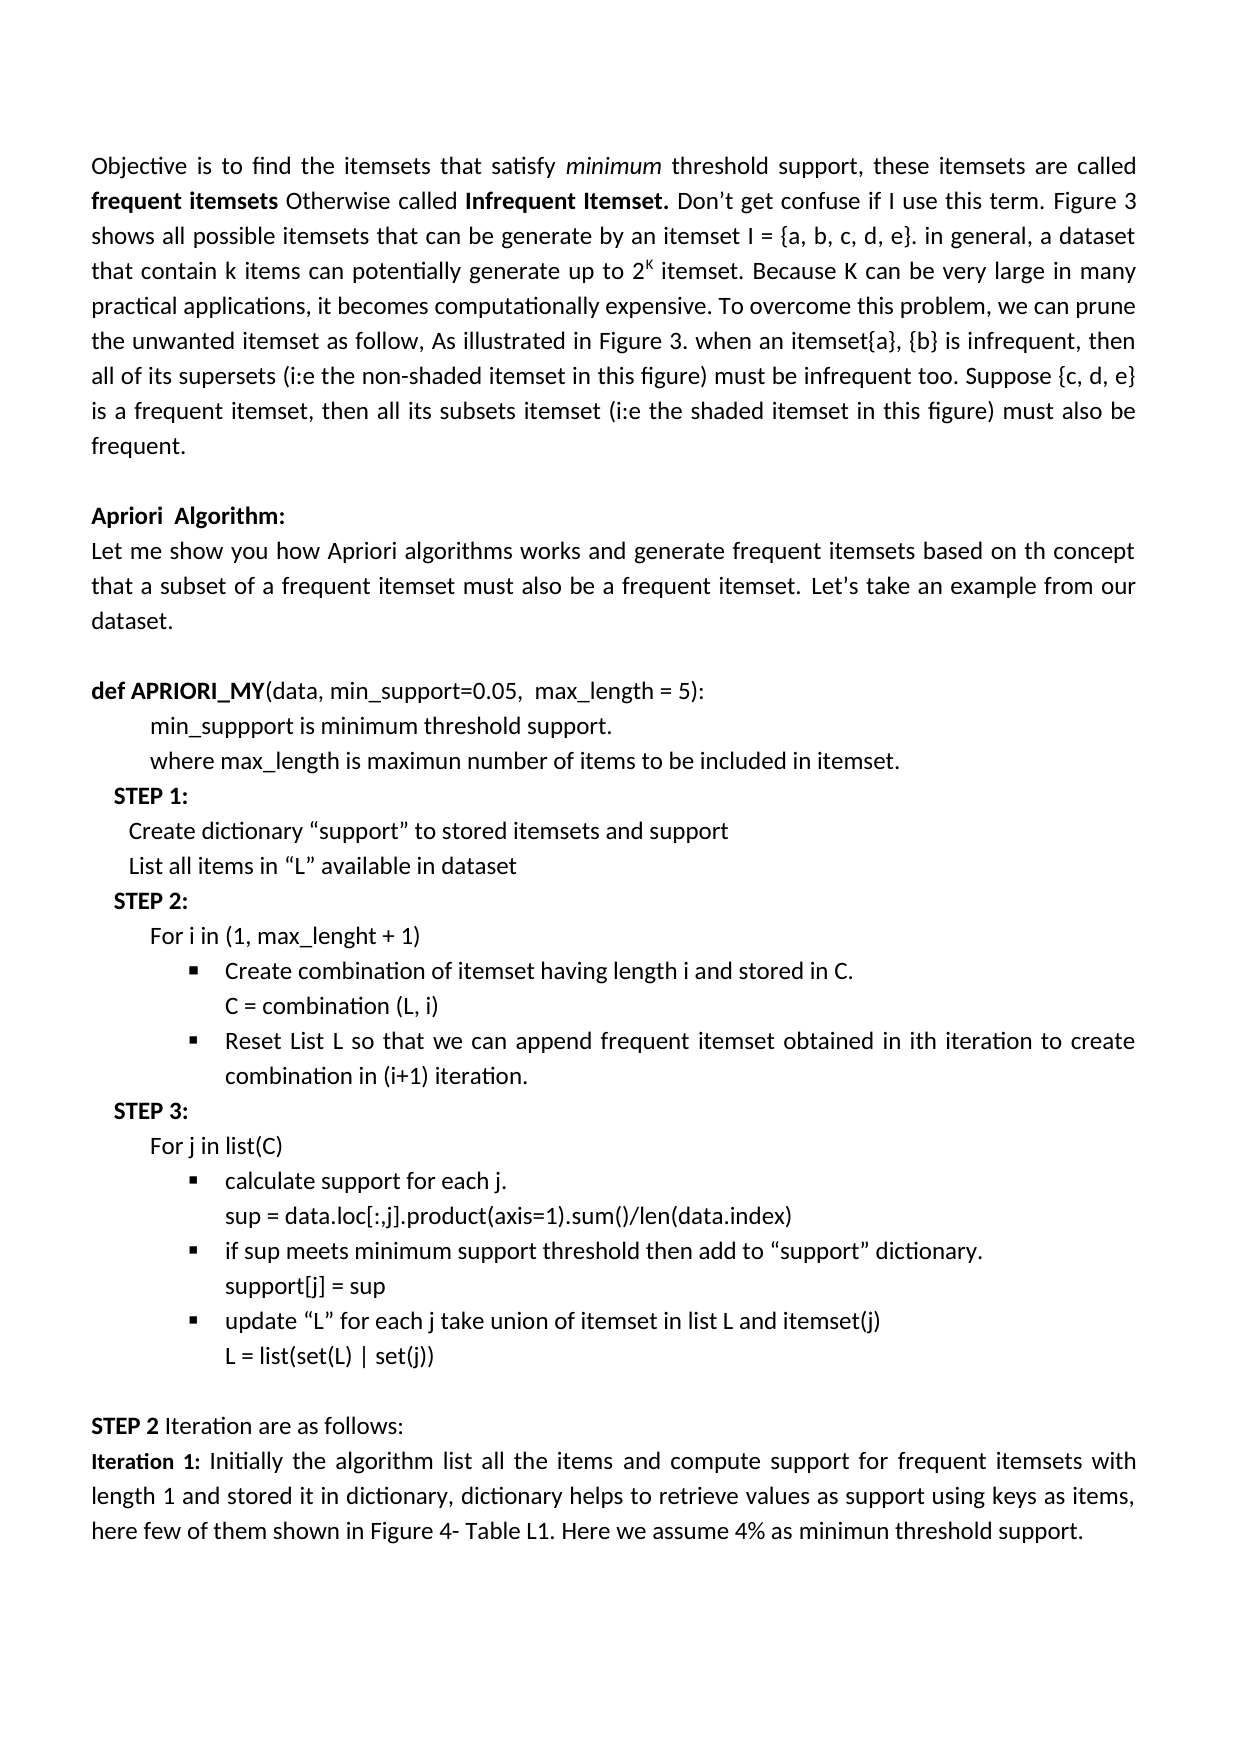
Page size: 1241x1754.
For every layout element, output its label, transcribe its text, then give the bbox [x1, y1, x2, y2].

list calculate support for each j. [187, 1165, 1137, 1196]
text def APRIORI_MY(data, min_support=0.05, max_length = 5): [91, 675, 1137, 706]
text For j in list(C) [150, 1130, 1137, 1161]
text Let me show you how Apriori algorithms works and generate frequent itemsets based on th concept that a subset of a frequent itemset must also be a frequent itemset. Let’s take an example from our dataset. [91, 535, 1137, 636]
list Reset List L so that we can append frequent itemset obtained in ith iteration to create combination in (i+1) iteration. [187, 1025, 1137, 1091]
text L = list(set(L) | set(j)) [225, 1340, 1137, 1371]
text Iteration 1: Initially the algorithm list all the items and compute support for frequent itemsets with length 1 and stored it in dictionary, dictionary helps to retrieve values as support using keys as items, here few of them shown in Figure 4- Table L1. Here we assume 4% as minimun threshold support. [91, 1445, 1137, 1546]
text C = combination (L, i) [225, 990, 1137, 1021]
text Apriori Algorithm: [91, 500, 1137, 531]
text STEP 2: [91, 885, 1137, 916]
text support[j] = sup [91, 1270, 1137, 1301]
list Create combination of itemset having length i and stored in C. [187, 955, 1137, 986]
text sup = data.loc[:,j].product(axis=1).sum()/len(data.index) [225, 1200, 1137, 1231]
text List all items in “L” available in dataset [128, 850, 1137, 881]
text Objective is to find the itemsets that satisfy minimum threshold support, these itemsets are called frequent itemsets Otherwise called Infrequent Itemset. Don’t get confuse if I use this term. Figure 3 shows all possible itemsets that can be generate by an itemset I = {a, b, c, d, e}. in general, a dataset that contain k items can potentially generate up to 2K itemset. Because K can be very large in many practical applications, it becomes computationally expensive. To overcome this problem, we can prune the unwanted itemset as follow, As illustrated in Figure 3. when an itemset{a}, {b} is infrequent, then all of its supersets (i:e the non-shaded itemset in this figure) must be infrequent too. Suppose {c, d, e} is a frequent itemset, then all its subsets itemset (i:e the shaded itemset in this figure) must also be frequent. [91, 150, 1137, 461]
text where max_length is maximun number of items to be included in itemset. [150, 745, 1137, 776]
text min_suppport is minimum threshold support. [91, 710, 1137, 741]
text STEP 1: [91, 780, 1137, 811]
text STEP 3: [91, 1095, 1137, 1126]
list STEP 2 Iteration are as follows: [91, 1410, 1137, 1441]
list update “L” for each j take union of itemset in list L and itemset(j) [187, 1305, 1137, 1336]
list if sup meets minimum support threshold then add to “support” dictionary. [187, 1235, 1137, 1266]
text For i in (1, max_lenght + 1) [150, 920, 1137, 951]
text Create dictionary “support” to stored itemsets and support [128, 815, 1137, 846]
